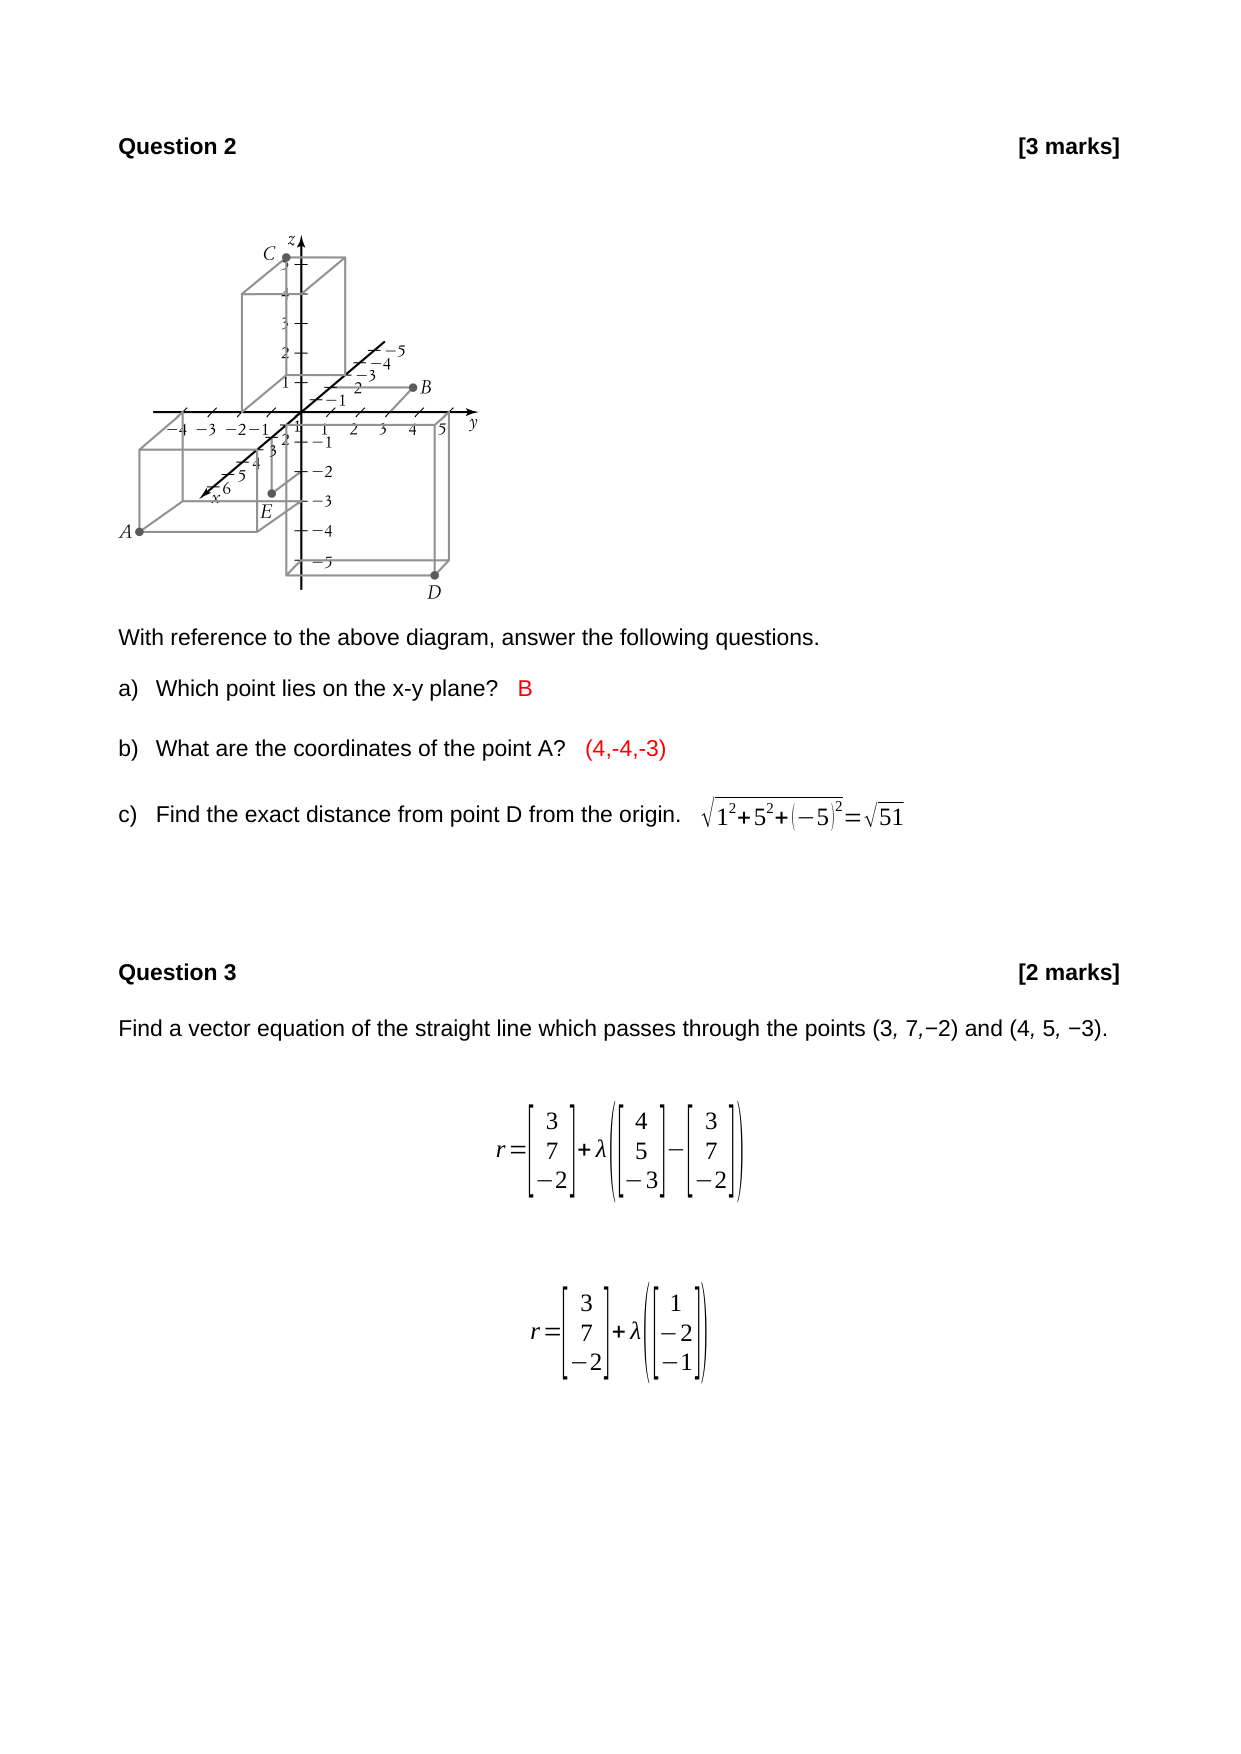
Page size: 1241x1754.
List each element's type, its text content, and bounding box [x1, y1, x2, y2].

list Find a vector equation of the straight line which passes through the points (3, 7,−2) and (4, 5, −3). [118, 1010, 1122, 1041]
list Which point lies on the x-y plane? B [118, 675, 1122, 701]
text With reference to the above diagram, answer the following questions. [118, 624, 1122, 650]
text Question 2 [3 marks] [118, 133, 1122, 159]
text Question 3 [2 marks] [118, 959, 1122, 985]
list What are the coordinates of the point A? (4,-4,-3) [118, 735, 1122, 762]
list Find the exact distance from point D from the origin. [118, 796, 1122, 832]
